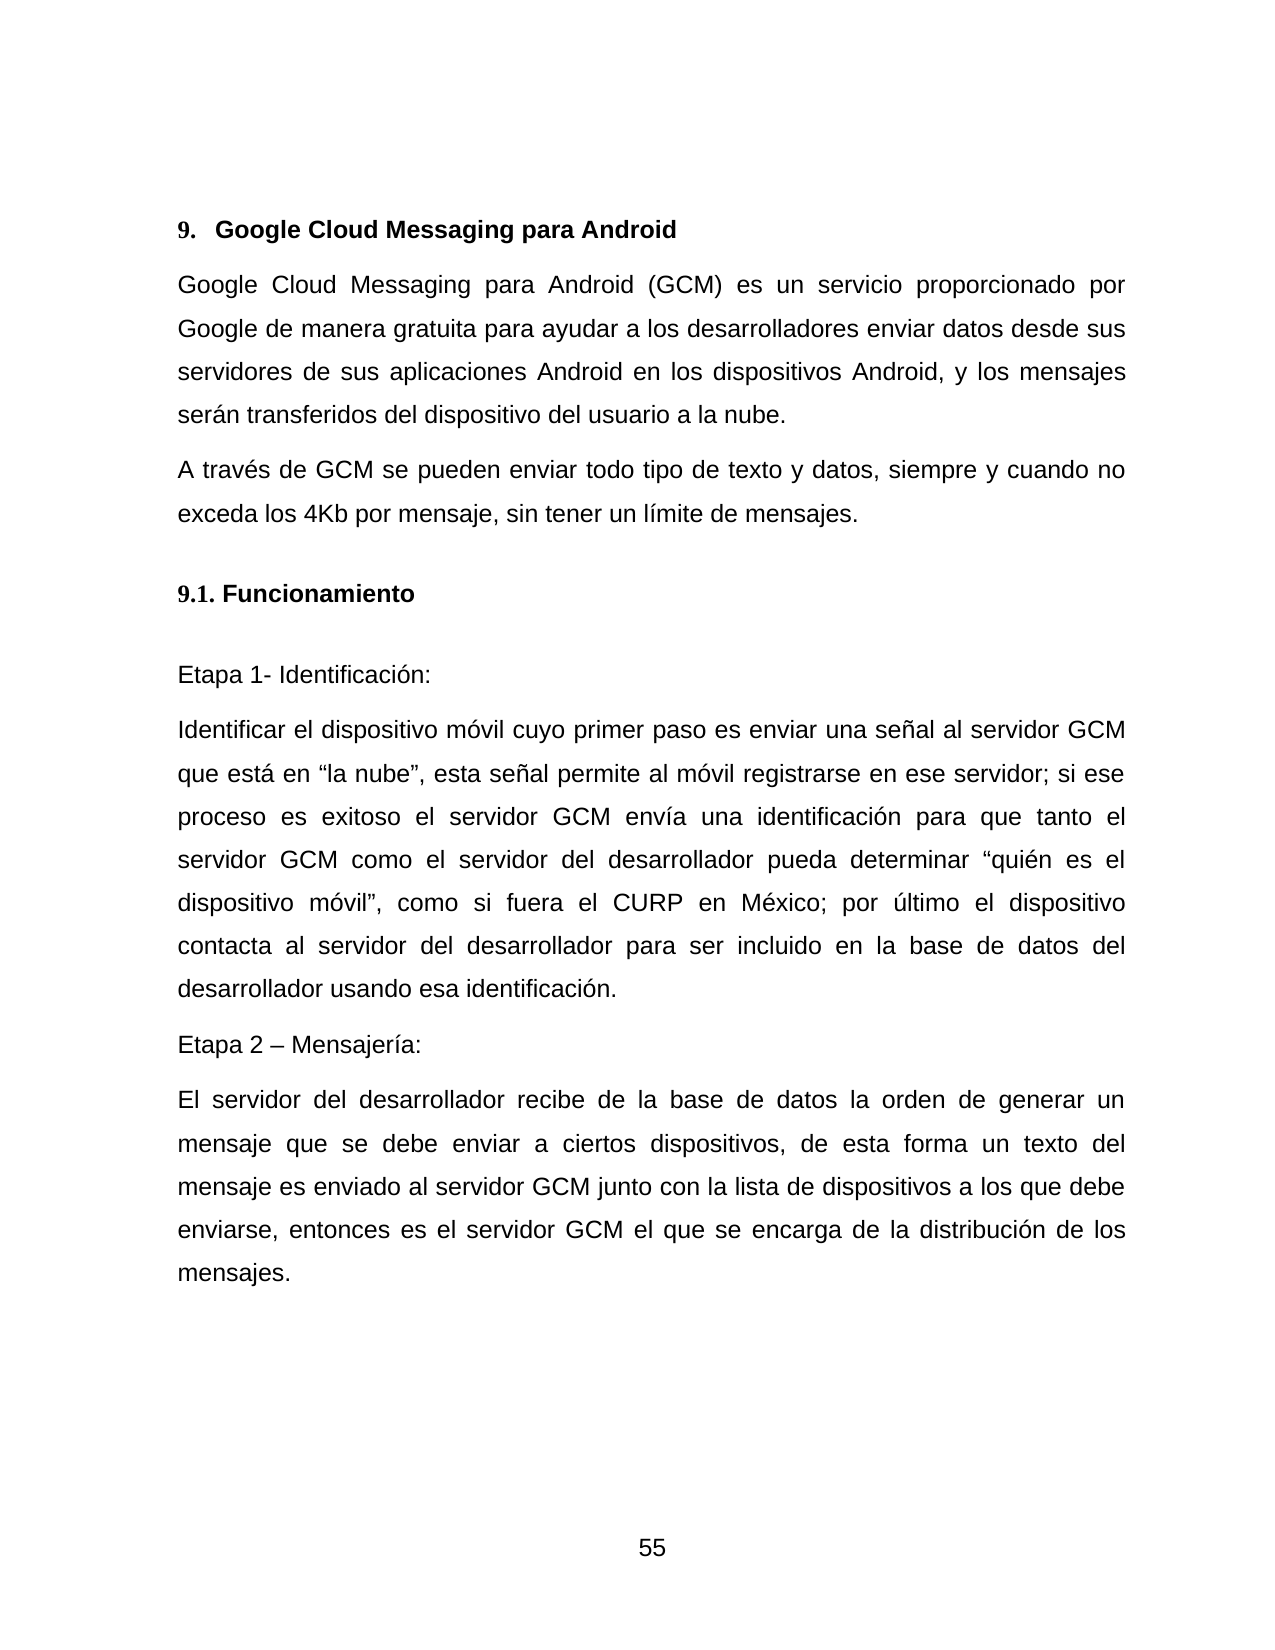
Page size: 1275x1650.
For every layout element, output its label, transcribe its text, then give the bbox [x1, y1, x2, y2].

text El servidor del desarrollador recibe de la base de datos la orden de generar un mensaje que se debe enviar a ciertos dispositivos, de esta forma un texto del mensaje es enviado al servidor GCM junto con la lista de dispositivos a los que debe enviarse, entonces es el servidor GCM el que se encarga de la distribución de los mensajes. [177, 1086, 1127, 1287]
subtitle Google Cloud Messaging para Android [177, 215, 1127, 243]
text Etapa 2 – Mensajería: [177, 1030, 1127, 1059]
text Google Cloud Messaging para Android (GCM) es un servicio proporcionado por Google de manera gratuita para ayudar a los desarrolladores enviar datos desde sus servidores de sus aplicaciones Android en los dispositivos Android, y los mensajes serán transferidos del dispositivo del usuario a la nube. [177, 270, 1127, 428]
text Identificar el dispositivo móvil cuyo primer paso es enviar una señal al servidor GCM que está en “la nube”, esta señal permite al móvil registrarse en ese servidor; si ese proceso es exitoso el servidor GCM envía una identificación para que tanto el servidor GCM como el servidor del desarrollador pueda determinar “quién es el dispositivo móvil”, como si fuera el CURP en México; por último el dispositivo contacta al servidor del desarrollador para ser incluido en la base de datos del desarrollador usando esa identificación. [177, 716, 1127, 1003]
text A través de GCM se pueden enviar todo tipo de texto y datos, siempre y cuando no exceda los 4Kb por mensaje, sin tener un límite de mensajes. [177, 455, 1127, 527]
subtitle Funcionamiento [177, 579, 1127, 608]
text Etapa 1- Identificación: [177, 660, 1127, 689]
